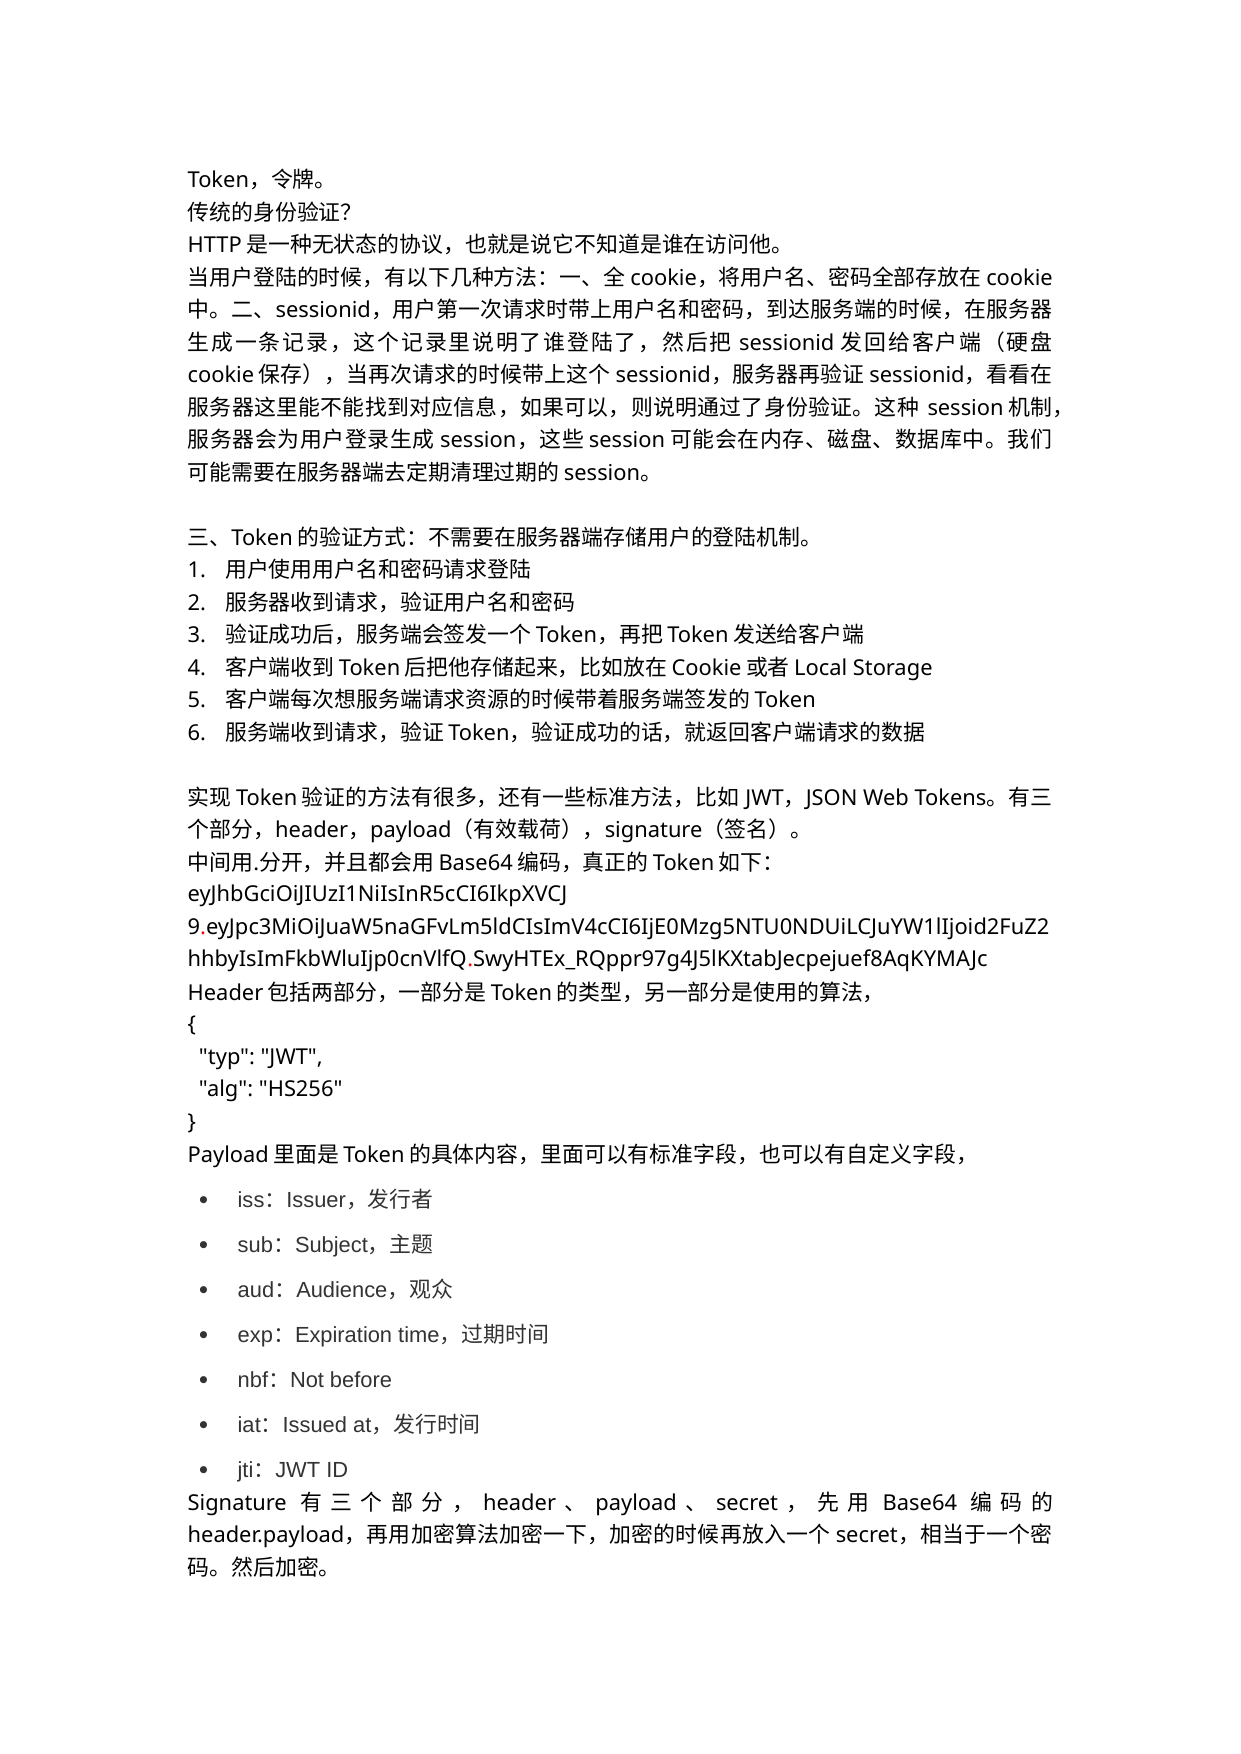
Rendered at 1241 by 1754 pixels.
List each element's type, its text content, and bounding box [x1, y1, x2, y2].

text eyJhbGciOiJIUzI1NiIsInR5cCI6IkpXVCJ9.eyJpc3MiOiJuaW5naGFvLm5ldCIsImV4cCI6IjE0Mzg5NTU0NDUiLCJuYW1lIjoid2FuZ2hhbyIsImFkbWluIjp0cnVlfQ.SwyHTEx_RQppr97g4J5lKXtabJecpejuef8AqKYMAJc [187, 877, 1053, 974]
list iat：Issued at，发行时间 [200, 1407, 1053, 1439]
text 当用户登陆的时候，有以下几种方法：一、全cookie，将用户名、密码全部存放在cookie中。二、sessionid，用户第一次请求时带上用户名和密码，到达服务端的时候，在服务器生成一条记录，这个记录里说明了谁登陆了，然后把sessionid发回给客户端（硬盘cookie保存），当再次请求的时候带上这个sessionid，服务器再验证sessionid，看看在服务器这里能不能找到对应信息，如果可以，则说明通过了身份验证。这种session机制，服务器会为用户登录生成session，这些session可能会在内存、磁盘、数据库中。我们可能需要在服务器端去定期清理过期的session。 [187, 259, 1053, 487]
list 客户端收到Token后把他存储起来，比如放在Cookie或者Local Storage [187, 649, 1053, 682]
text Signature有三个部分，header、payload、secret，先用Base64编码的header.payload，再用加密算法加密一下，加密的时候再放入一个secret，相当于一个密码。然后加密。 [187, 1484, 1053, 1582]
text 三、Token的验证方式：不需要在服务器端存储用户的登陆机制。 [187, 519, 1053, 552]
list 验证成功后，服务端会签发一个Token，再把Token发送给客户端 [187, 617, 1053, 649]
list iss：Issuer，发行者 [200, 1182, 1053, 1214]
text Token，令牌。 [187, 162, 1053, 194]
text 实现Token验证的方法有很多，还有一些标准方法，比如JWT，JSON Web Tokens。有三个部分，header，payload（有效载荷），signature（签名）。 [187, 779, 1053, 844]
list jti：JWT ID [200, 1452, 1053, 1484]
list exp：Expiration time，过期时间 [200, 1317, 1053, 1349]
text 中间用.分开，并且都会用Base64编码，真正的Token如下： [187, 844, 1053, 877]
text } [187, 1104, 1053, 1137]
list 用户使用用户名和密码请求登陆 [187, 552, 1053, 584]
text "typ": "JWT", [187, 1039, 1053, 1072]
text { [187, 1007, 1053, 1039]
list 客户端每次想服务端请求资源的时候带着服务端签发的Token [187, 682, 1053, 714]
list 服务器收到请求，验证用户名和密码 [187, 584, 1053, 617]
text Header包括两部分，一部分是Token的类型，另一部分是使用的算法， [187, 974, 1053, 1007]
list 服务端收到请求，验证Token，验证成功的话，就返回客户端请求的数据 [187, 714, 1053, 747]
list nbf：Not before [200, 1362, 1053, 1394]
list aud：Audience，观众 [200, 1272, 1053, 1304]
text 传统的身份验证？ [187, 194, 1053, 227]
text "alg": "HS256" [187, 1072, 1053, 1104]
list sub：Subject，主题 [200, 1227, 1053, 1259]
text Payload里面是Token的具体内容，里面可以有标准字段，也可以有自定义字段， [187, 1137, 1053, 1169]
text HTTP是一种无状态的协议，也就是说它不知道是谁在访问他。 [187, 227, 1053, 259]
